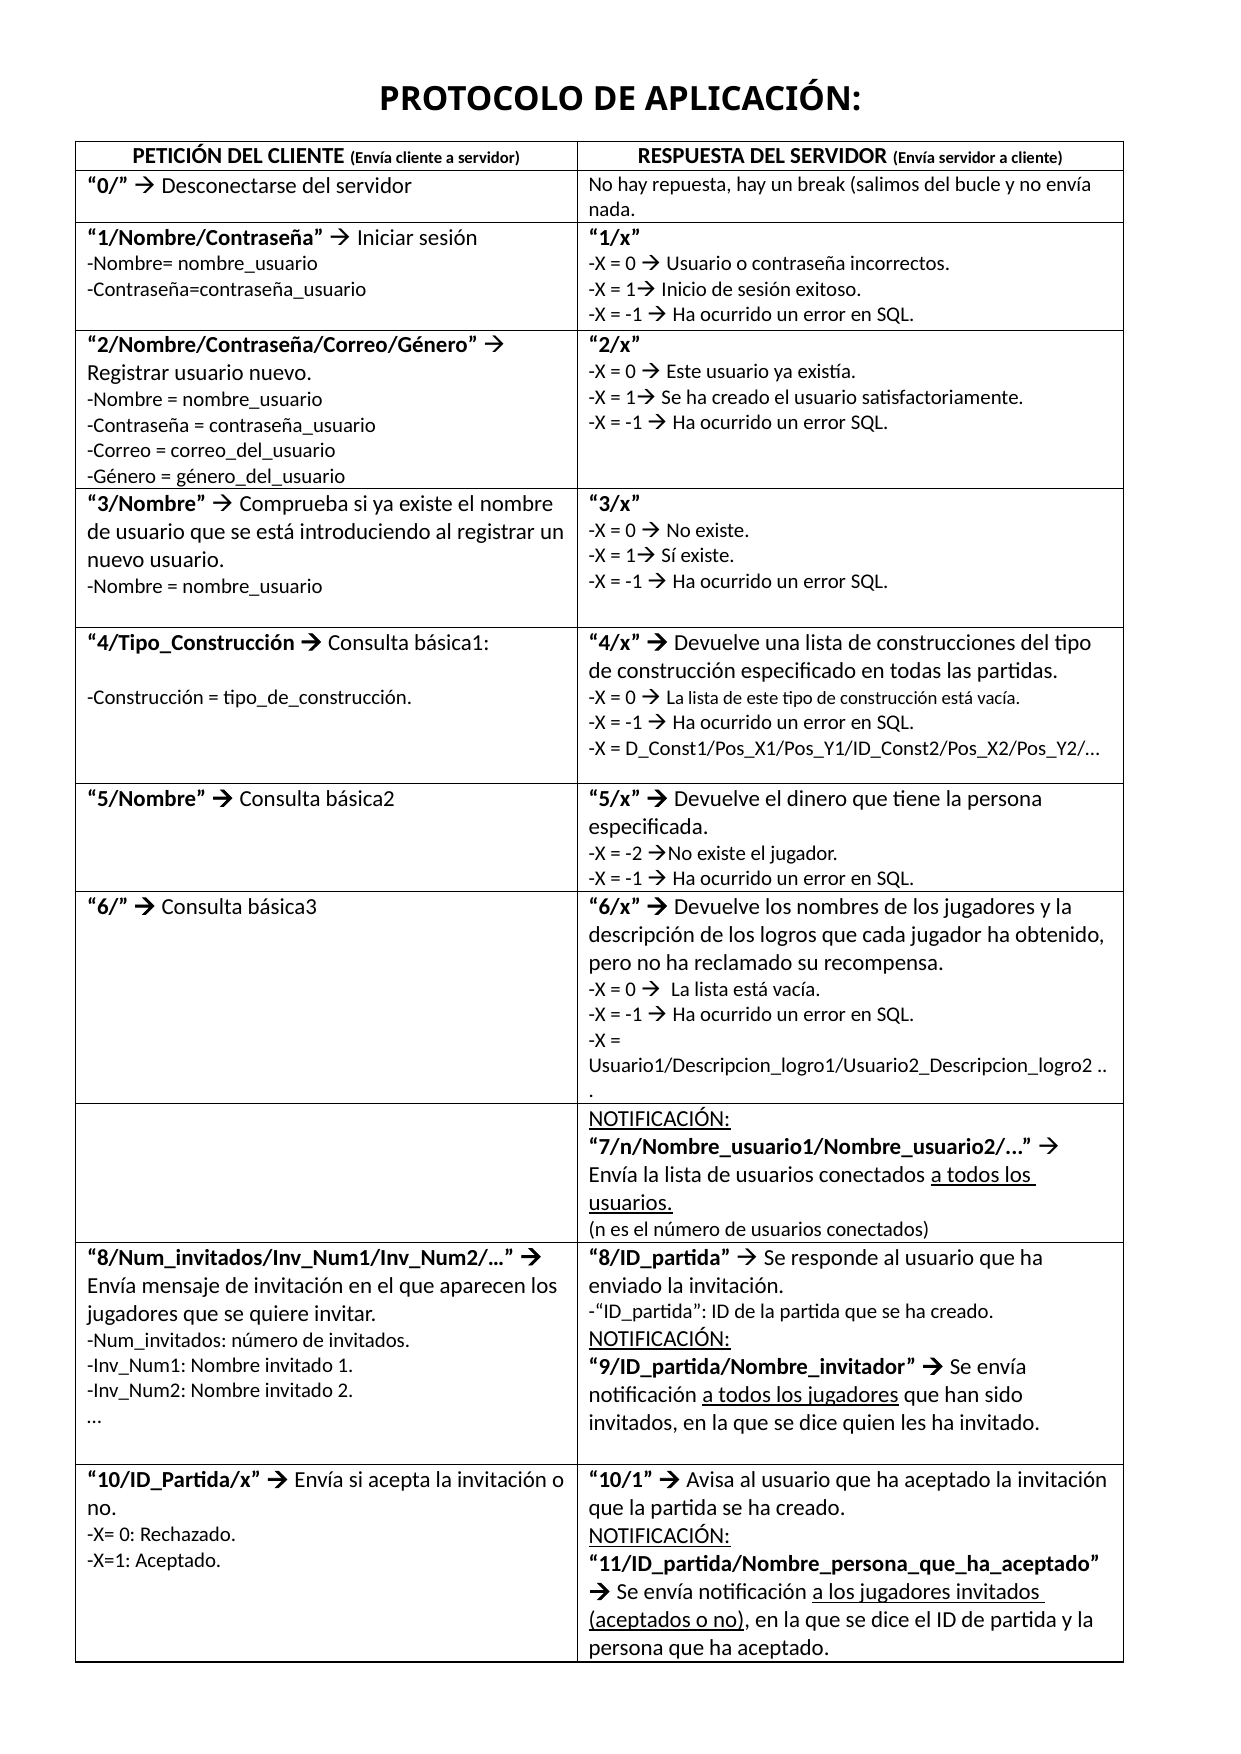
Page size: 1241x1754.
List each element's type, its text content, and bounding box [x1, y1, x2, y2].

table_cell “4/Tipo_Construcción Consulta básica1: -Construcción = tipo_de_construcción. [76, 628, 577, 783]
table_cell “5/Nombre” Consulta básica2 [76, 784, 577, 891]
table_cell “3/x” -X = 0 No existe. -X = 1 Sí existe. -X = -1 Ha ocurrido un error SQL. [578, 489, 1123, 627]
table_cell “3/Nombre” Comprueba si ya existe el nombre de usuario que se está introduciendo al registrar un nuevo usuario. -Nombre = nombre_usuario [76, 489, 577, 627]
table_cell “8/ID_partida” Se responde al usuario que ha enviado la invitación. -“ID_partida”: ID de la partida que se ha creado. NOTIFICACIÓN: “9/ID_partida/Nombre_invitador” Se envía notificación a todos los jugadores que han sido invitados, en la que se dice quien les ha invitado. [578, 1243, 1123, 1464]
table_cell “10/ID_Partida/x” Envía si acepta la invitación o no. -X= 0: Rechazado. -X=1: Aceptado. [76, 1465, 577, 1661]
table_header PETICIÓN DEL CLIENTE (Envía cliente a servidor) [76, 142, 577, 170]
text PROTOCOLO DE APLICACIÓN: [75, 75, 1165, 120]
table_cell [76, 1104, 577, 1242]
table_header RESPUESTA DEL SERVIDOR (Envía servidor a cliente) [578, 142, 1123, 170]
table_cell “6/x” Devuelve los nombres de los jugadores y la descripción de los logros que cada jugador ha obtenido, pero no ha reclamado su recompensa. -X = 0 La lista está vacía. -X = -1 Ha ocurrido un error en SQL. -X = Usuario1/Descripcion_logro1/Usuario2_Descripcion_logro2 ... [578, 892, 1123, 1103]
table_cell “1/Nombre/Contraseña” Iniciar sesión -Nombre= nombre_usuario -Contraseña=contraseña_usuario [76, 223, 577, 329]
table_cell “5/x” Devuelve el dinero que tiene la persona especificada. -X = -2 No existe el jugador. -X = -1 Ha ocurrido un error en SQL. [578, 784, 1123, 891]
table_cell “6/” Consulta básica3 [76, 892, 577, 1103]
table_cell “4/x” Devuelve una lista de construcciones del tipo de construcción especificado en todas las partidas. -X = 0 La lista de este tipo de construcción está vacía. -X = -1 Ha ocurrido un error en SQL. -X = D_Const1/Pos_X1/Pos_Y1/ID_Const2/Pos_X2/Pos_Y2/… [578, 628, 1123, 783]
table_cell “8/Num_invitados/Inv_Num1/Inv_Num2/…” Envía mensaje de invitación en el que aparecen los jugadores que se quiere invitar. -Num_invitados: número de invitados. -Inv_Num1: Nombre invitado 1. -Inv_Num2: Nombre invitado 2. … [76, 1243, 577, 1464]
table_cell “0/” Desconectarse del servidor [76, 171, 577, 222]
table_cell NOTIFICACIÓN: “7/n/Nombre_usuario1/Nombre_usuario2/...” Envía la lista de usuarios conectados a todos los usuarios. (n es el número de usuarios conectados) [578, 1104, 1123, 1242]
table_cell “1/x” -X = 0 Usuario o contraseña incorrectos. -X = 1 Inicio de sesión exitoso. -X = -1 Ha ocurrido un error en SQL. [578, 223, 1123, 329]
table_cell No hay repuesta, hay un break (salimos del bucle y no envía nada. [578, 171, 1123, 222]
table_cell “2/x” -X = 0 Este usuario ya existía. -X = 1 Se ha creado el usuario satisfactoriamente. -X = -1 Ha ocurrido un error SQL. [578, 331, 1123, 488]
table_cell “2/Nombre/Contraseña/Correo/Género” Registrar usuario nuevo. -Nombre = nombre_usuario -Contraseña = contraseña_usuario -Correo = correo_del_usuario -Género = género_del_usuario [76, 331, 577, 488]
